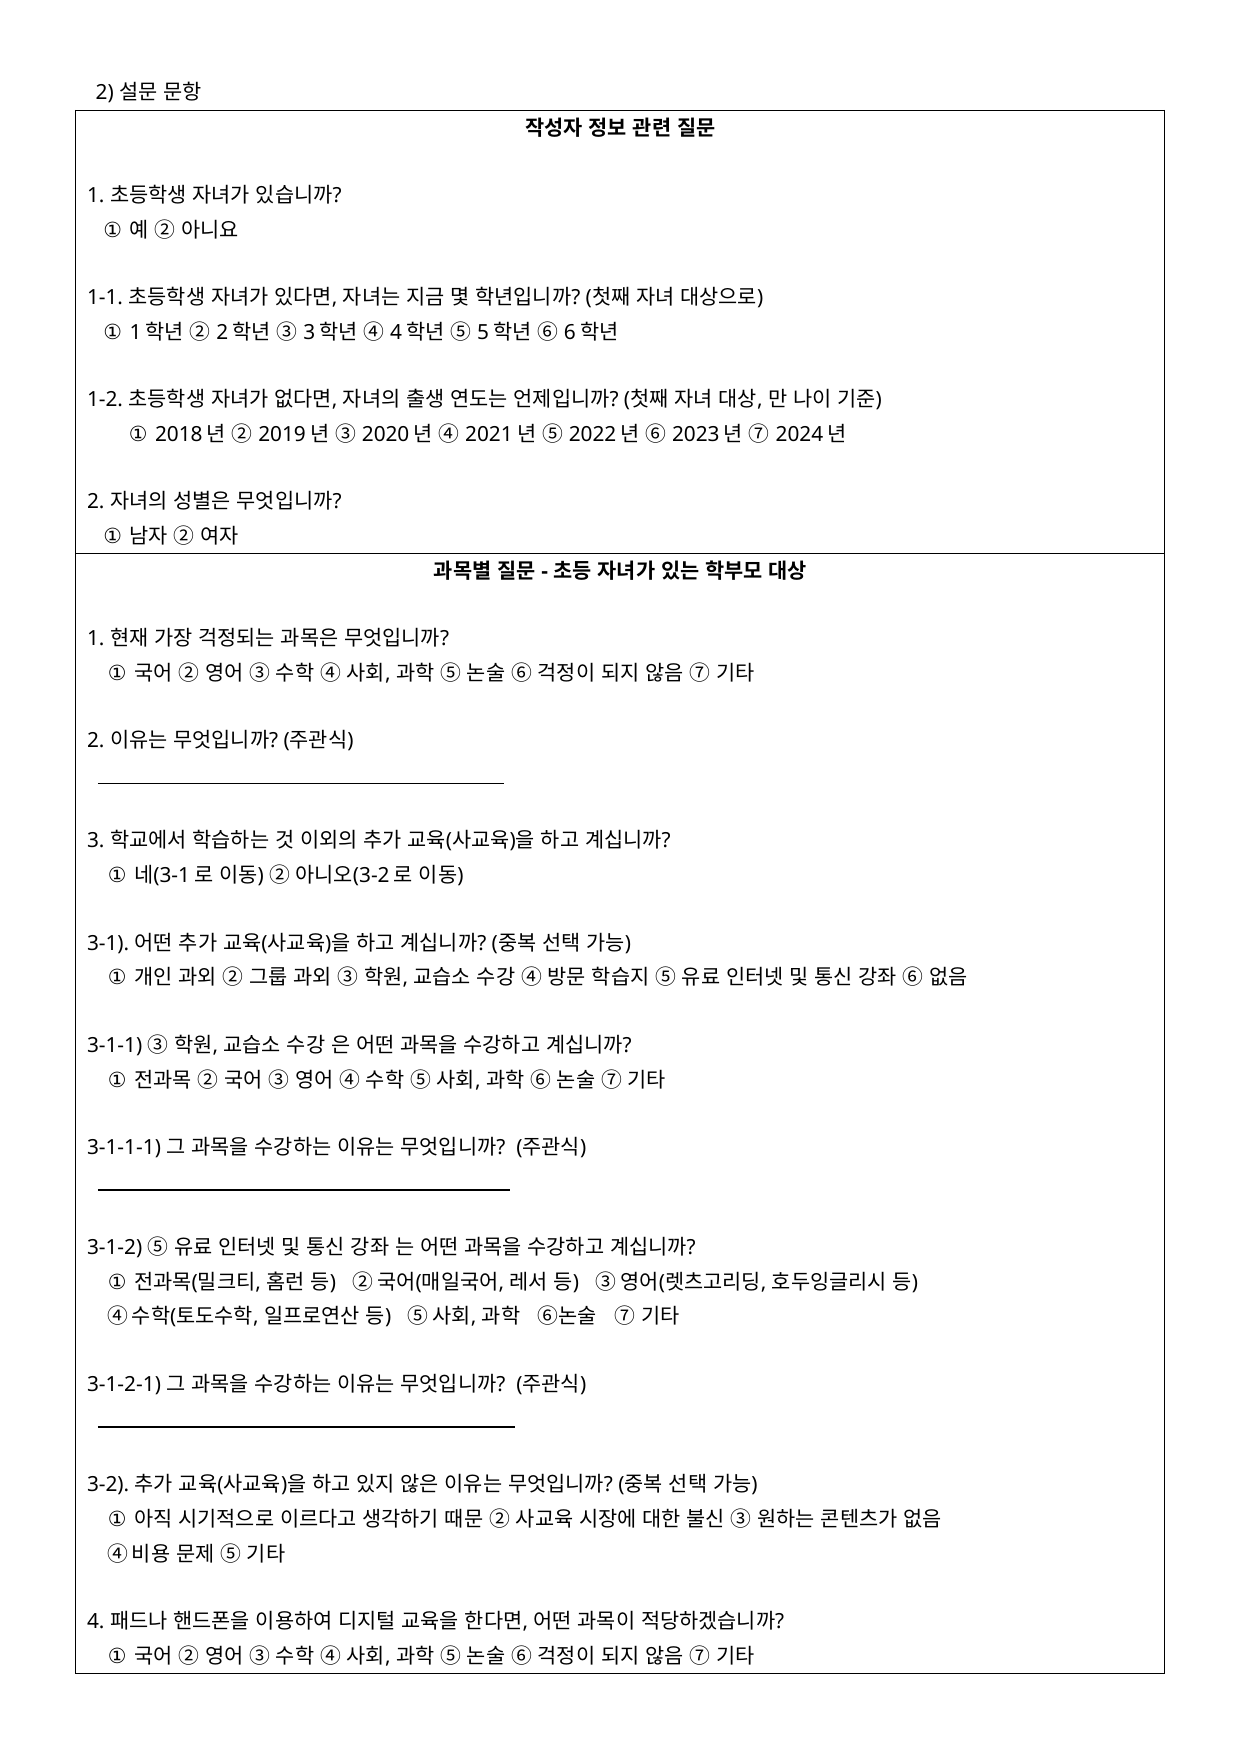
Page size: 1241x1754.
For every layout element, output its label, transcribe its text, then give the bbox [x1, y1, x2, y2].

table_header 작성자 정보 관련 질문 1. 초등학생 자녀가 있습니까? ① 예 ② 아니요 1-1. 초등학생 자녀가 있다면, 자녀는 지금 몇 학년입니까? (첫째 자녀 대상으로) ① 1학년 ② 2학년 ③ 3학년 ④ 4학년 ⑤ 5학년 ⑥ 6학년 1-2. 초등학생 자녀가 없다면, 자녀의 출생 연도는 언제입니까? (첫째 자녀 대상, 만 나이 기준) ① 2018년 ② 2019년 ③ 2020년 ④ 2021년 ⑤ 2022년 ⑥ 2023년 ⑦ 2024년 2. 자녀의 성별은 무엇입니까? ① 남자 ② 여자 [76, 111, 1164, 553]
text 2) 설문 문항 [75, 75, 1165, 105]
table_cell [76, 554, 1164, 1673]
